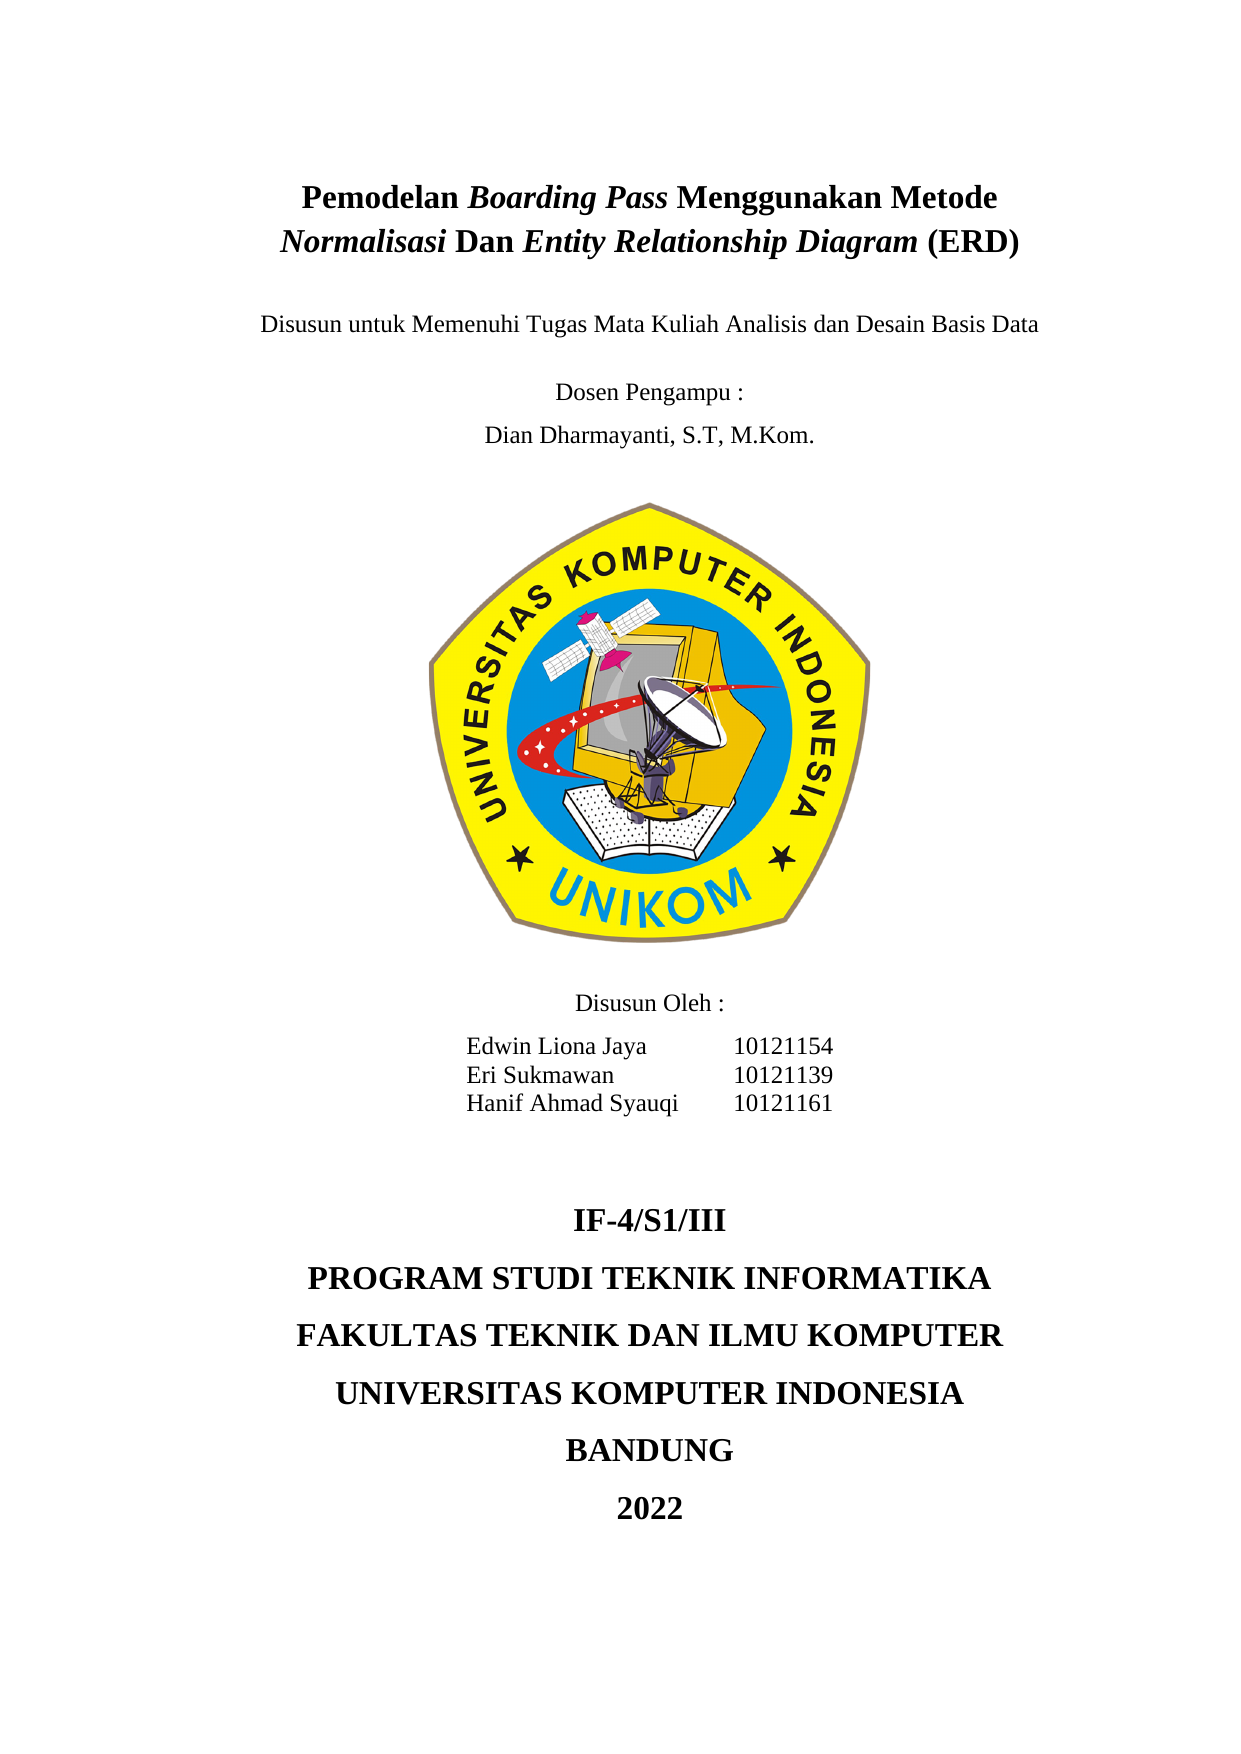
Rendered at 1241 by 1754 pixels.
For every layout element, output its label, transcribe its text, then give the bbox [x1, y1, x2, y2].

text Disusun untuk Memenuhi Tugas Mata Kuliah Analisis dan Desain Basis Data [236, 309, 1063, 338]
text BANDUNG [236, 1431, 1063, 1469]
text Disusun Oleh : [236, 988, 1063, 1016]
text Dian Dharmayanti, S.T, M.Kom. [236, 421, 1063, 449]
text FAKULTAS TEKNIK DAN ILMU KOMPUTER [236, 1316, 1063, 1354]
text 2022 [236, 1488, 1063, 1526]
text Pemodelan Boarding Pass Menggunakan Metode Normalisasi Dan Entity Relationship Diagram (ERD) [236, 177, 1063, 259]
table_header Edwin Liona Jaya Eri Sukmawan Hanif Ahmad Syauqi [456, 1021, 704, 1156]
table_header 10121154 10121139 10121161 [704, 1021, 843, 1156]
text UNIVERSITAS KOMPUTER INDONESIA [236, 1373, 1063, 1411]
text Dosen Pengampu : [236, 377, 1063, 406]
text PROGRAM STUDI TEKNIK INFORMATIKA [236, 1258, 1063, 1296]
text IF-4/S1/III [236, 1201, 1063, 1239]
picture [428, 502, 871, 943]
